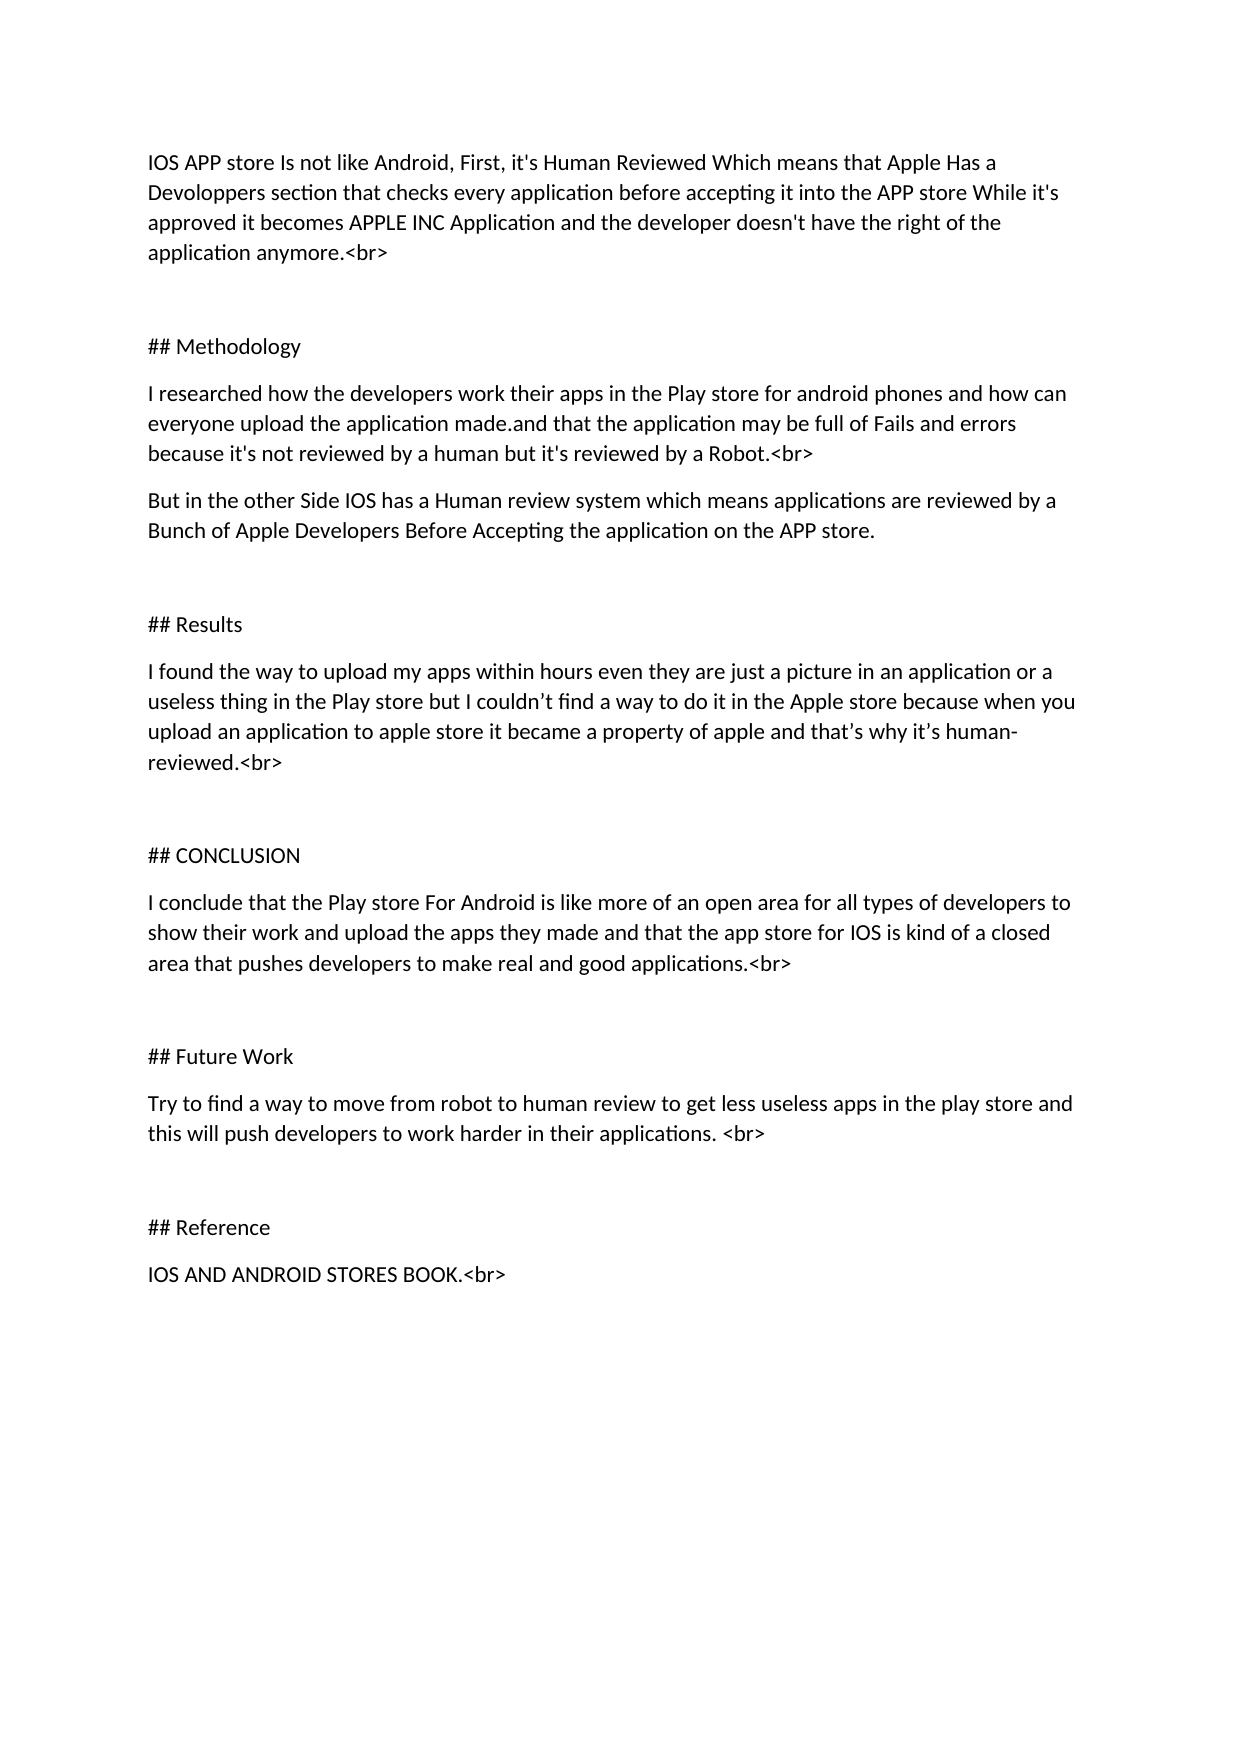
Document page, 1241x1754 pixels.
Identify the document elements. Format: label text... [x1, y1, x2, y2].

text I researched how the developers work their apps in the Play store for android phones and how can everyone upload the application made.and that the application may be full of Fails and errors because it's not reviewed by a human but it's reviewed by a Robot.<br> [148, 379, 1093, 467]
text IOS AND ANDROID STORES BOOK.<br> [148, 1260, 1093, 1288]
text But in the other Side IOS has a Human review system which means applications are reviewed by a Bunch of Apple Developers Before Accepting the application on the APP store. [148, 486, 1093, 544]
text ## Results [148, 610, 1093, 638]
text IOS APP store Is not like Android, First, it's Human Reviewed Which means that Apple Has a Devoloppers section that checks every application before accepting it into the APP store While it's approved it becomes APPLE INC Application and the developer doesn't have the right of the application anymore.<br> [148, 148, 1093, 266]
text ## CONCLUSION [148, 841, 1093, 869]
text ## Methodology [148, 332, 1093, 360]
text Try to find a way to move from robot to human review to get less useless apps in the play store and this will push developers to work harder in their applications. <br> [148, 1089, 1093, 1147]
text ## Reference [148, 1213, 1093, 1241]
text I conclude that the Play store For Android is like more of an open area for all types of developers to show their work and upload the apps they made and that the app store for IOS is kind of a closed area that pushes developers to make real and good applications.<br> [148, 888, 1093, 977]
text ## Future Work [148, 1042, 1093, 1070]
text I found the way to upload my apps within hours even they are just a picture in an application or a useless thing in the Play store but I couldn’t find a way to do it in the Apple store because when you upload an application to apple store it became a property of apple and that’s why it’s human-reviewed.<br> [148, 657, 1093, 776]
